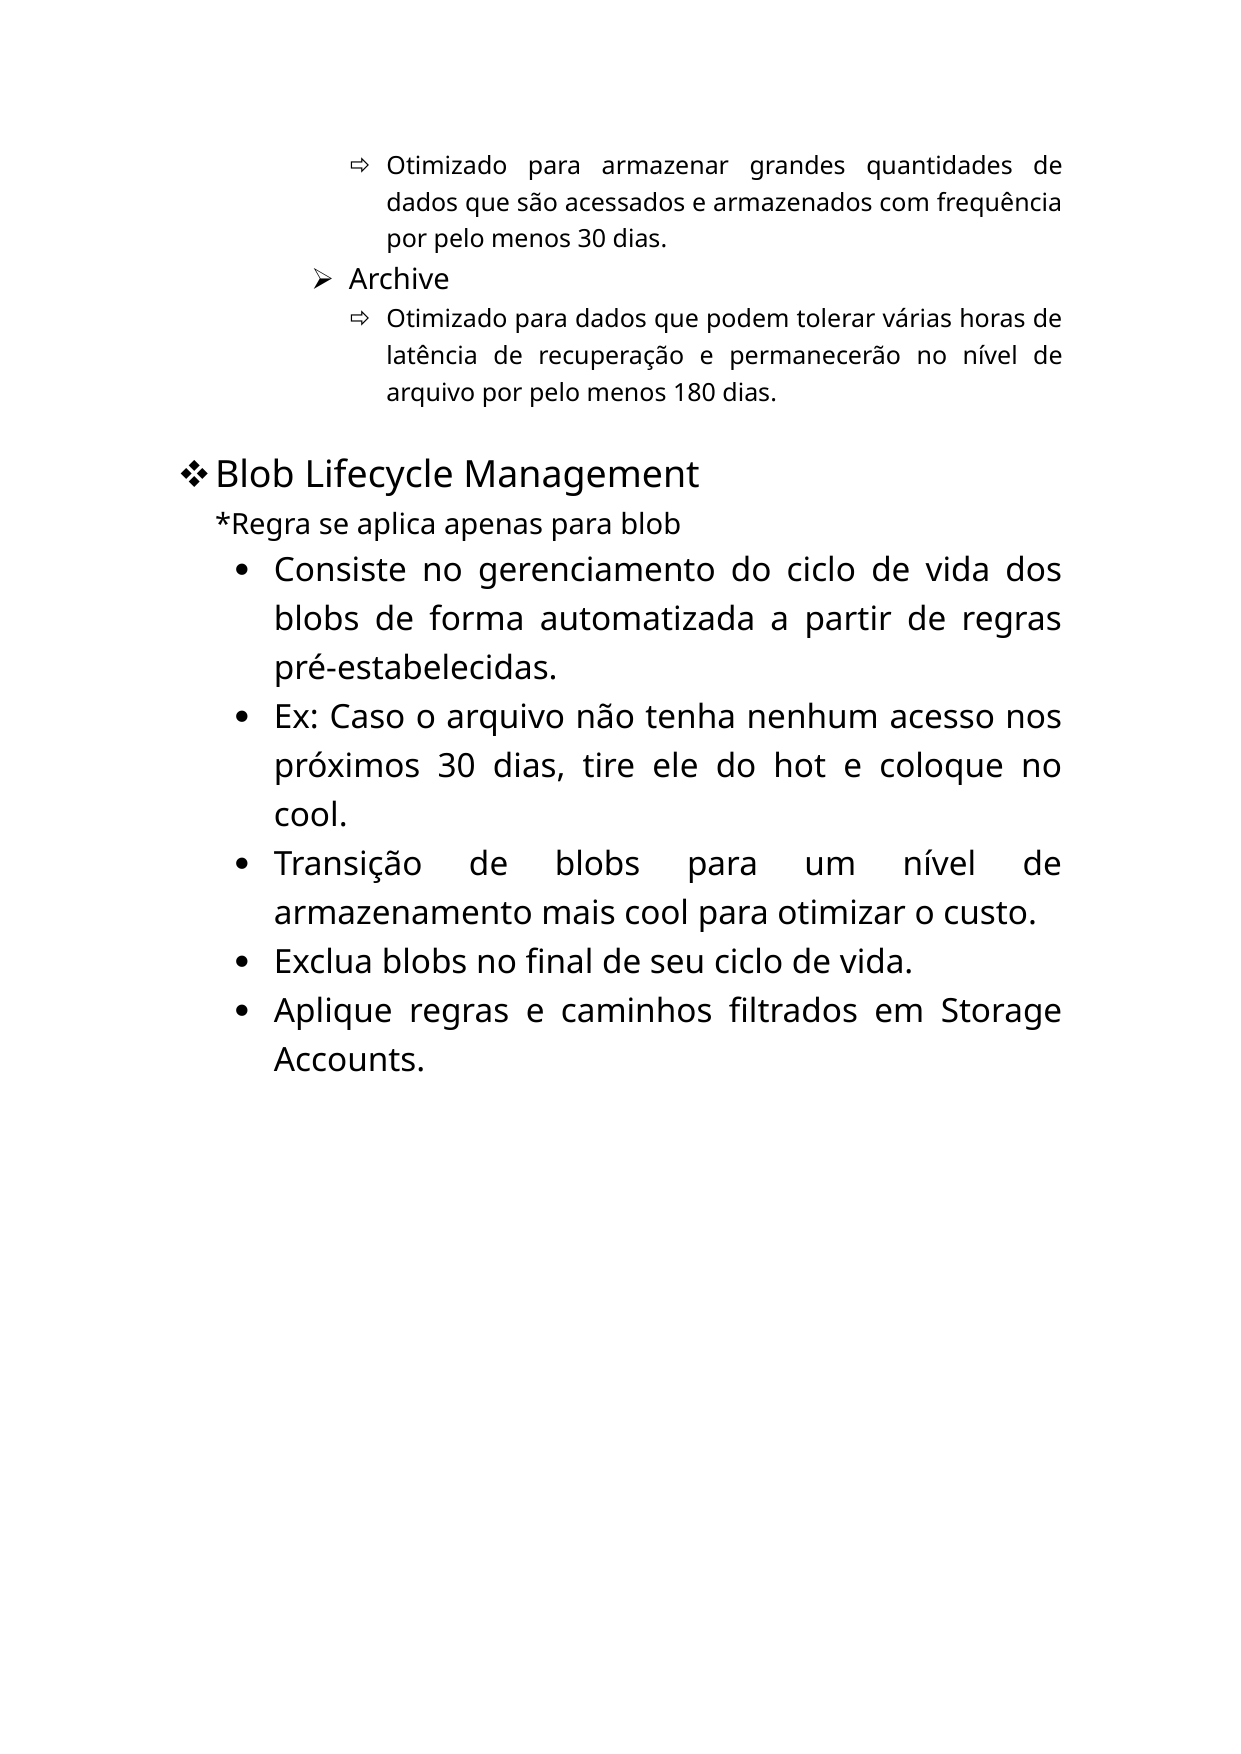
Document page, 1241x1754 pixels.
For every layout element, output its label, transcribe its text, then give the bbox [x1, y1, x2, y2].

list *Regra se aplica apenas para blob [215, 503, 1063, 543]
list Exclua blobs no final de seu ciclo de vida. [236, 937, 1063, 983]
list Ex: Caso o arquivo não tenha nenhum acesso nos próximos 30 dias, tire ele do hot e coloque no cool. [236, 693, 1063, 836]
list Consiste no gerenciamento do ciclo de vida dos blobs de forma automatizada a partir de regras pré-estabelecidas. [236, 546, 1063, 689]
list Otimizado para dados que podem tolerar várias horas de latência de recuperação e permanecerão no nível de arquivo por pelo menos 180 dias. [349, 301, 1063, 408]
list Transição de blobs para um nível de armazenamento mais cool para otimizar o custo. [236, 839, 1063, 934]
list Archive [311, 258, 1063, 298]
list Otimizado para armazenar grandes quantidades de dados que são acessados e armazenados com frequência por pelo menos 30 dias. [349, 148, 1063, 255]
list Blob Lifecycle Management [177, 448, 1063, 499]
list Aplique regras e caminhos filtrados em Storage Accounts. [236, 986, 1063, 1081]
